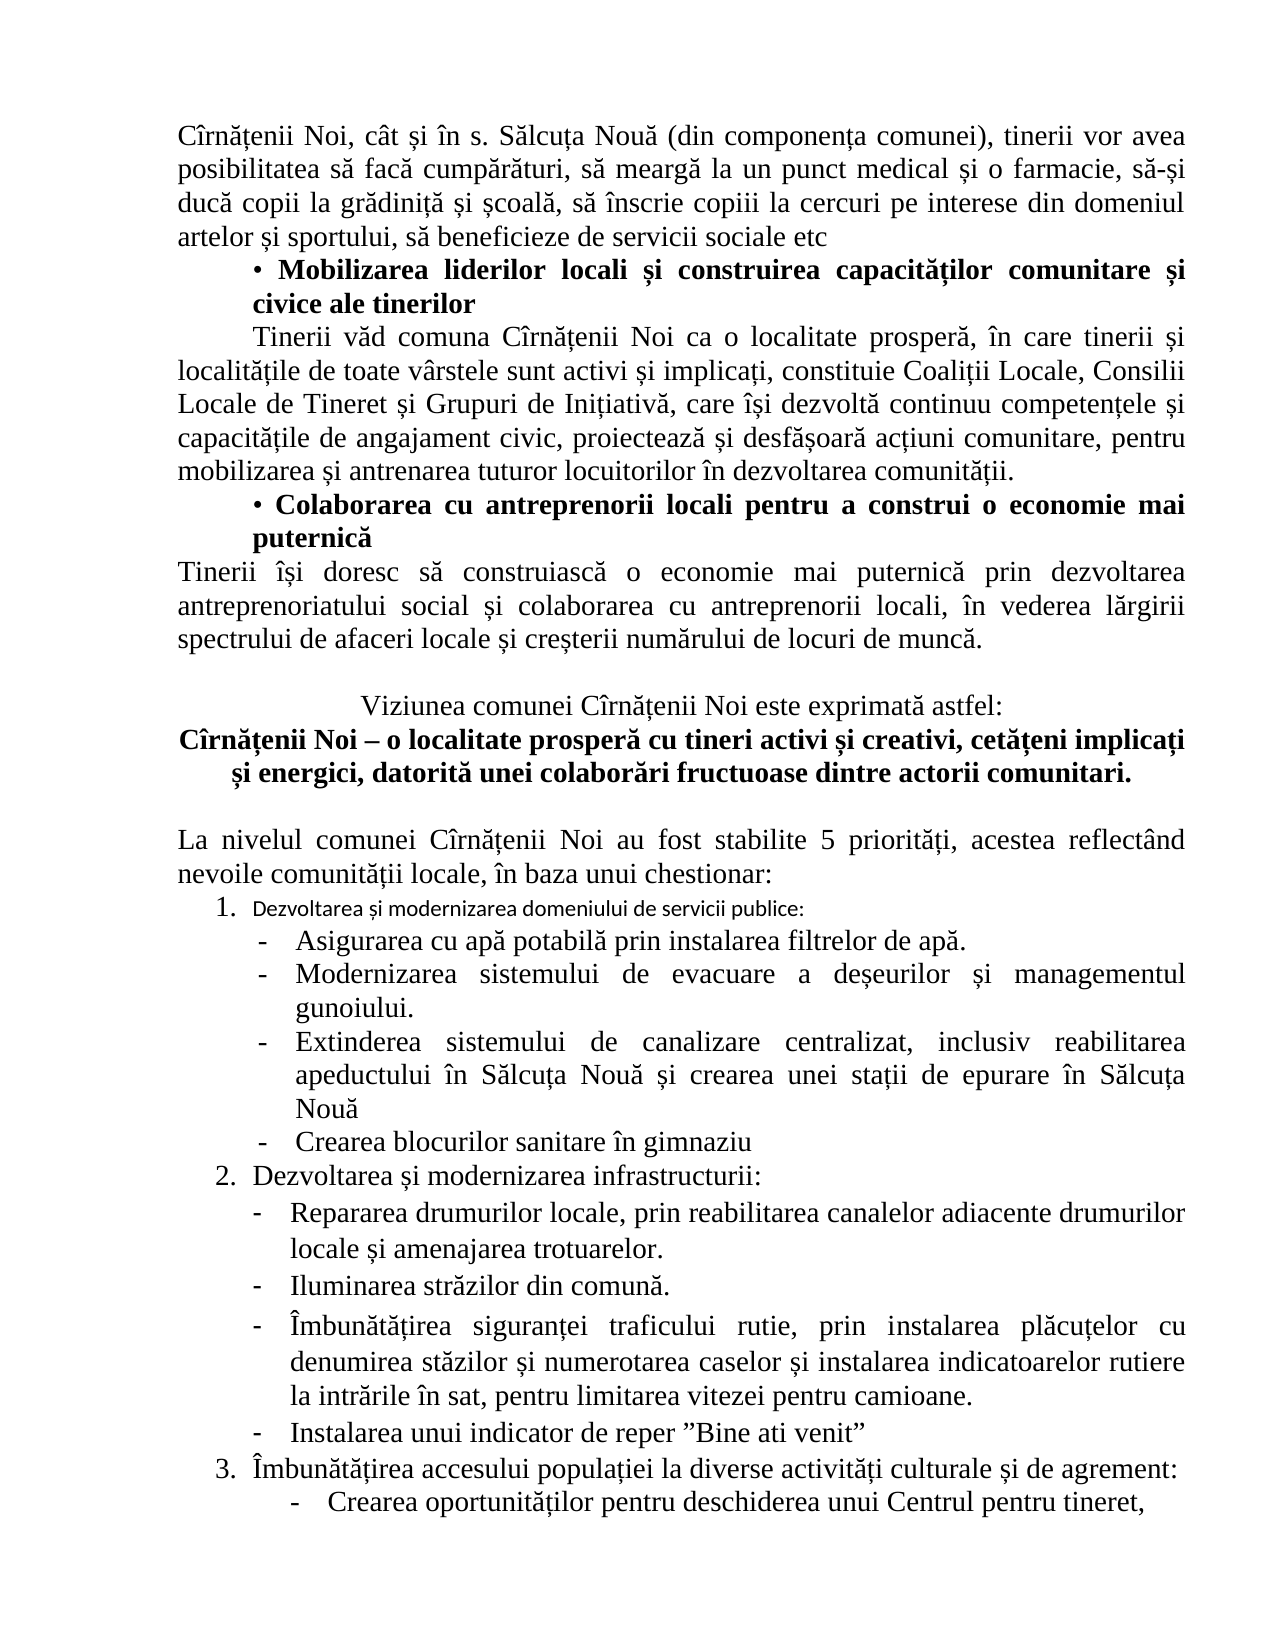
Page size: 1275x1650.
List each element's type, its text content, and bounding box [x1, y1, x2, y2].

list Extinderea sistemului de canalizare centralizat, inclusiv reabilitarea apeductului în Sălcuța Nouă și crearea unei stații de epurare în Sălcuța Nouă [258, 1024, 1186, 1124]
list Asigurarea cu apă potabilă prin instalarea filtrelor de apă. [258, 923, 1186, 957]
list Crearea oportunităților pentru deschiderea unui Centrul pentru tineret, [290, 1484, 1186, 1518]
list Îmbunătățirea siguranței traficului rutie, prin instalarea plăcuțelor cu denumirea stăzilor și numerotarea caselor și instalarea indicatoarelor rutiere la intrările în sat, pentru limitarea vitezei pentru camioane. [252, 1304, 1186, 1411]
text Cîrnățenii Noi – o localitate prosperă cu tineri activi și creativi, cetățeni implicați și energici, datorită unei colaborări fructuoase dintre actorii comunitari. [177, 722, 1186, 789]
list Îmbunătățirea accesului populației la diverse activități culturale și de agrement: [215, 1451, 1186, 1484]
list Instalarea unui indicator de reper ”Bine ati venit” [252, 1411, 1186, 1451]
text Tinerii văd comuna Cîrnățenii Noi ca o localitate prosperă, în care tinerii și localitățile de toate vârstele sunt activi și implicați, constituie Coaliții Locale, Consilii Locale de Tineret și Grupuri de Inițiativă, care își dezvoltă continuu competențele și capacitățile de angajament civic, proiectează și desfășoară acțiuni comunitare, pentru mobilizarea și antrenarea tuturor locuitorilor în dezvoltarea comunității. [177, 319, 1186, 487]
list Crearea blocurilor sanitare în gimnaziu [258, 1124, 1186, 1158]
list : [215, 1158, 1186, 1191]
text • Colaborarea cu antreprenorii locali pentru a construi o economie mai puternică [252, 487, 1186, 554]
text Viziunea comunei Cîrnățenii Noi este exprimată astfel: [177, 688, 1186, 722]
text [177, 118, 1186, 252]
text La nivelul comunei Cîrnățenii Noi au fost stabilite 5 priorități, acestea reflectând nevoile comunității locale, în baza unui chestionar: [177, 822, 1186, 889]
list Repararea drumurilor locale, prin reabilitarea canalelor adiacente drumurilor locale și amenajarea trotuarelor. [252, 1191, 1186, 1265]
list Iluminarea străzilor din comună. [252, 1265, 1186, 1304]
text • Mobilizarea liderilor locali și construirea capacităților comunitare și civice ale tinerilor [252, 252, 1186, 319]
text Tinerii își doresc să construiască o economie mai puternică prin dezvoltarea antreprenoriatului social și colaborarea cu antreprenorii locali, în vederea lărgirii spectrului de afaceri locale și creșterii numărului de locuri de muncă. [177, 554, 1186, 655]
